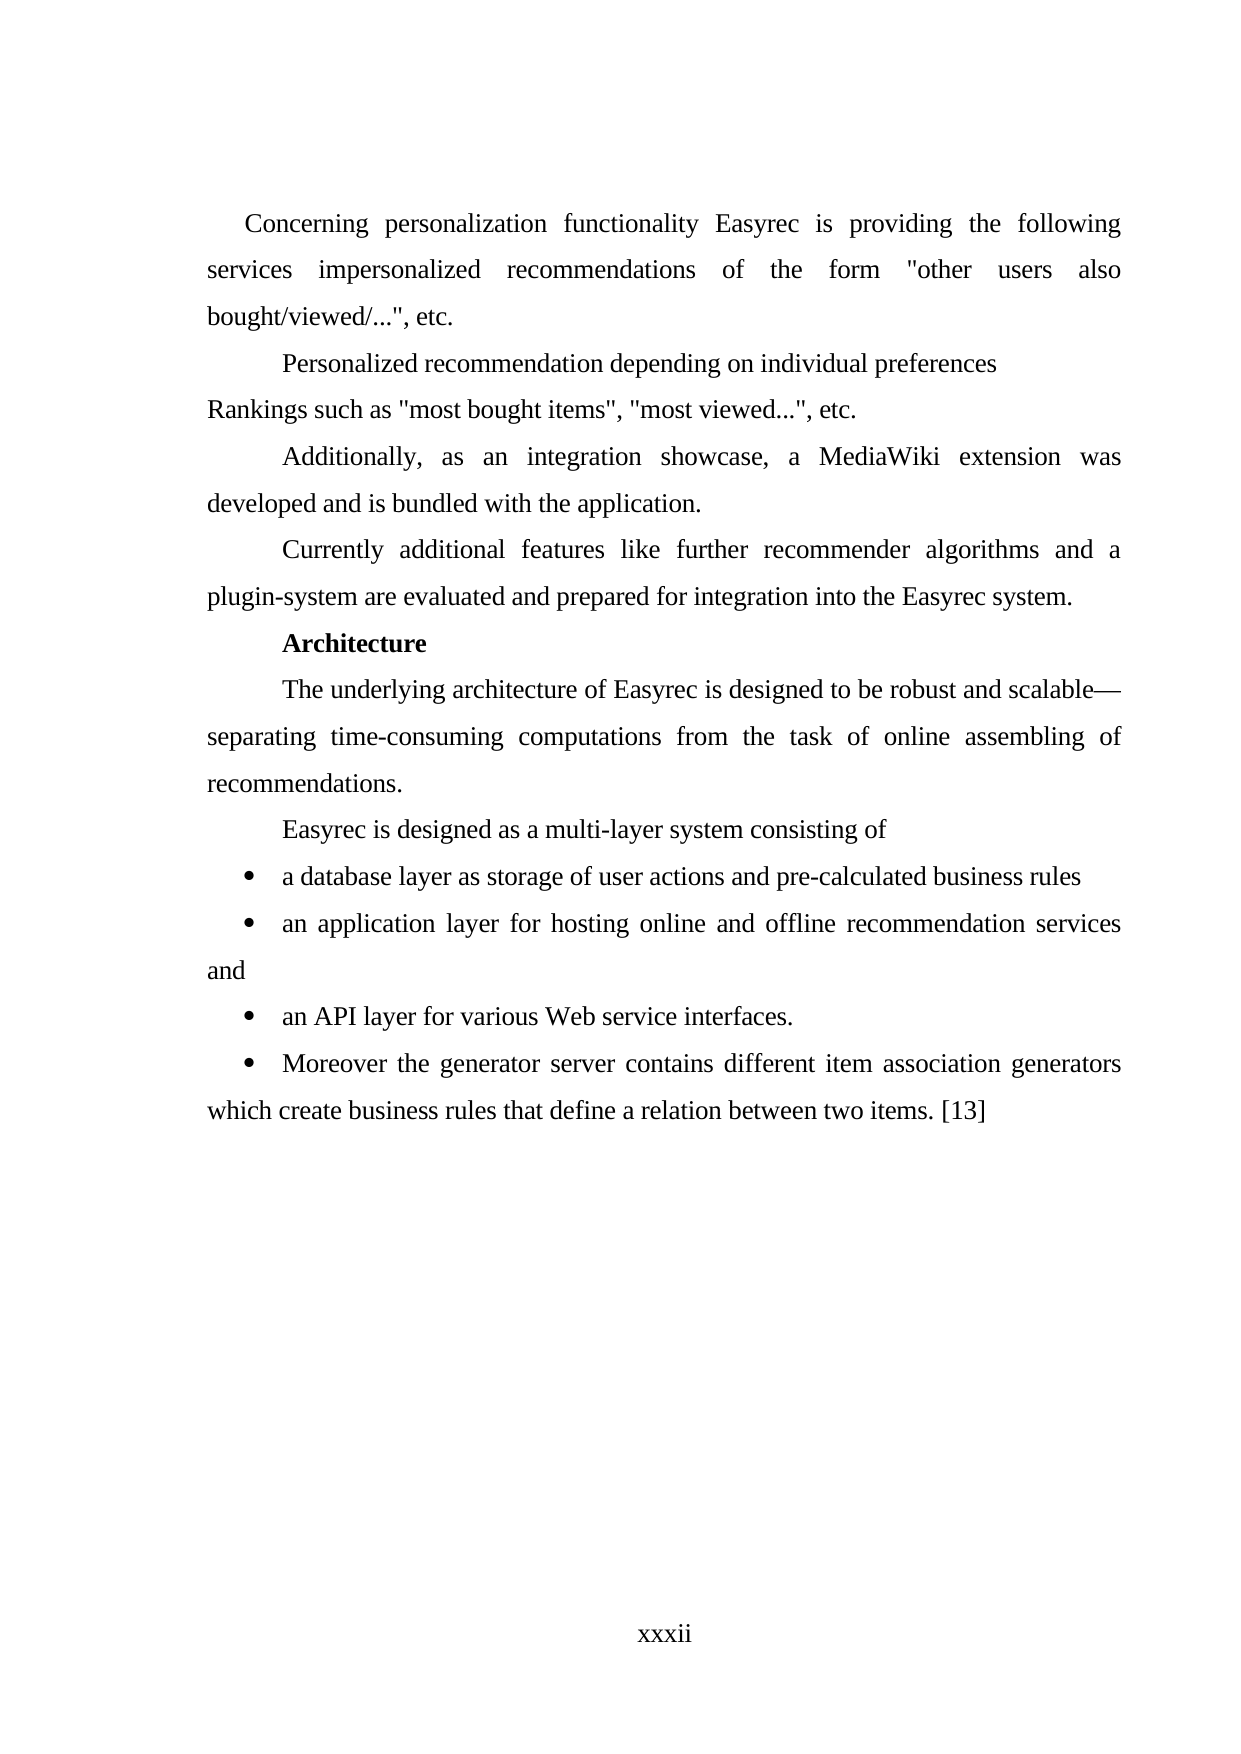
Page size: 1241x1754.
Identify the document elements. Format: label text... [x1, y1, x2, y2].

list a database layer as storage of user actions and pre-calculated business rules [207, 860, 1122, 891]
list Moreover the generator server contains different item association generators which create business rules that define a relation between two items. [207, 1047, 1122, 1125]
text Concerning personalization functionality Easyrec is providing the following services impersonalized recommendations of the form "other users also bought/viewed/...", etc. [207, 207, 1122, 331]
text The underlying architecture of Easyrec is designed to be robust and scalable—separating time-consuming computations from the task of online assembling of recommendations. [207, 673, 1122, 798]
text Rankings such as "most bought items", "most viewed...", etc. [207, 393, 1122, 424]
text Architecture [207, 627, 1122, 658]
text Personalized recommendation depending on individual preferences [207, 347, 1122, 378]
list an application layer for hosting online and offline recommendation services and [207, 907, 1122, 985]
text Additionally, as an integration showcase, a MediaWiki extension was developed and is bundled with the application. [207, 440, 1122, 518]
text Currently additional features like further recommender algorithms and a plugin-system are evaluated and prepared for integration into the Easyrec system. [207, 533, 1122, 611]
text Easyrec is designed as a multi-layer system consisting of [207, 813, 1122, 844]
list an API layer for various Web service interfaces. [207, 1000, 1122, 1032]
